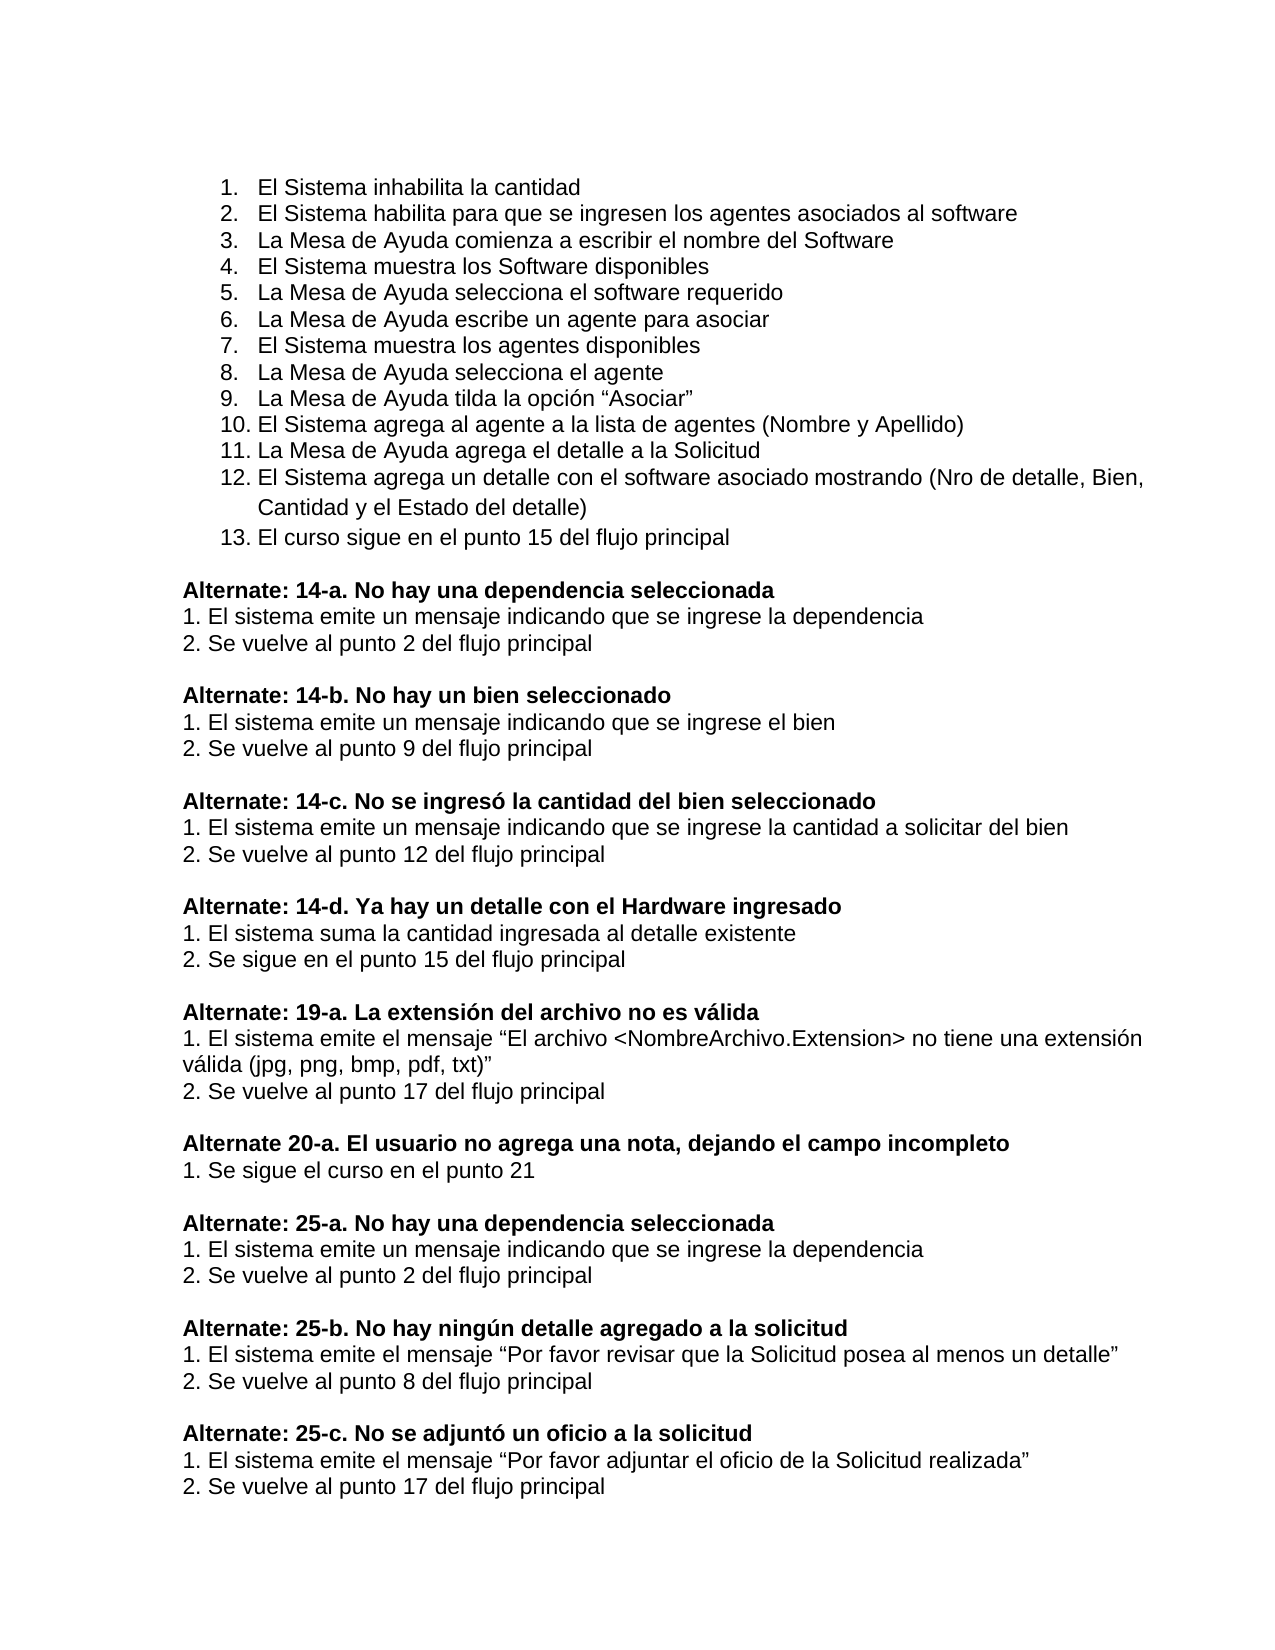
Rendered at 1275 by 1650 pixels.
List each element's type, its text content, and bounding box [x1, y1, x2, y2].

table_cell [177, 1183, 1190, 1499]
